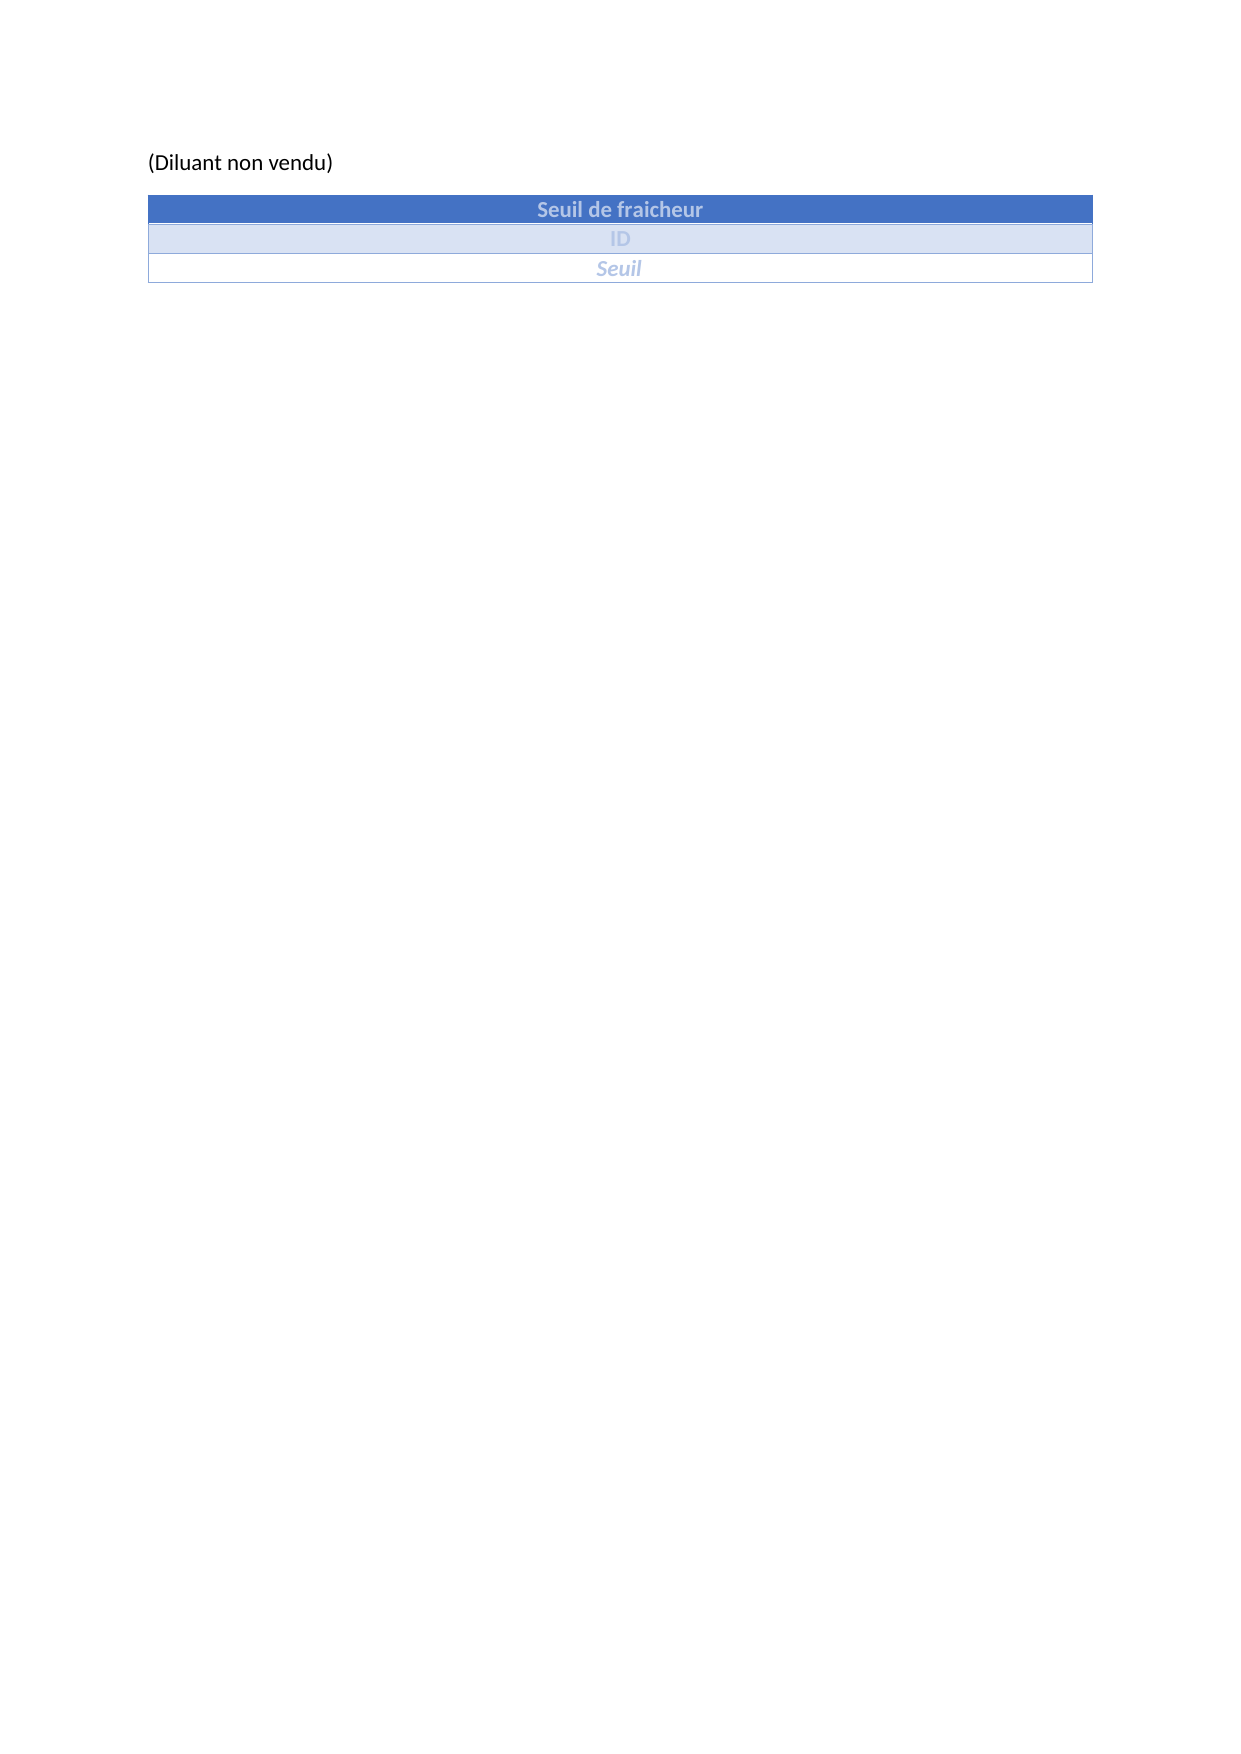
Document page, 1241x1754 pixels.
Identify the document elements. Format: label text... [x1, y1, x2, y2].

text (Diluant non vendu) [148, 148, 1093, 176]
table_cell ID [149, 225, 1092, 253]
table_cell Seuil [149, 254, 1092, 282]
table_header Seuil de fraicheur [149, 196, 1092, 223]
